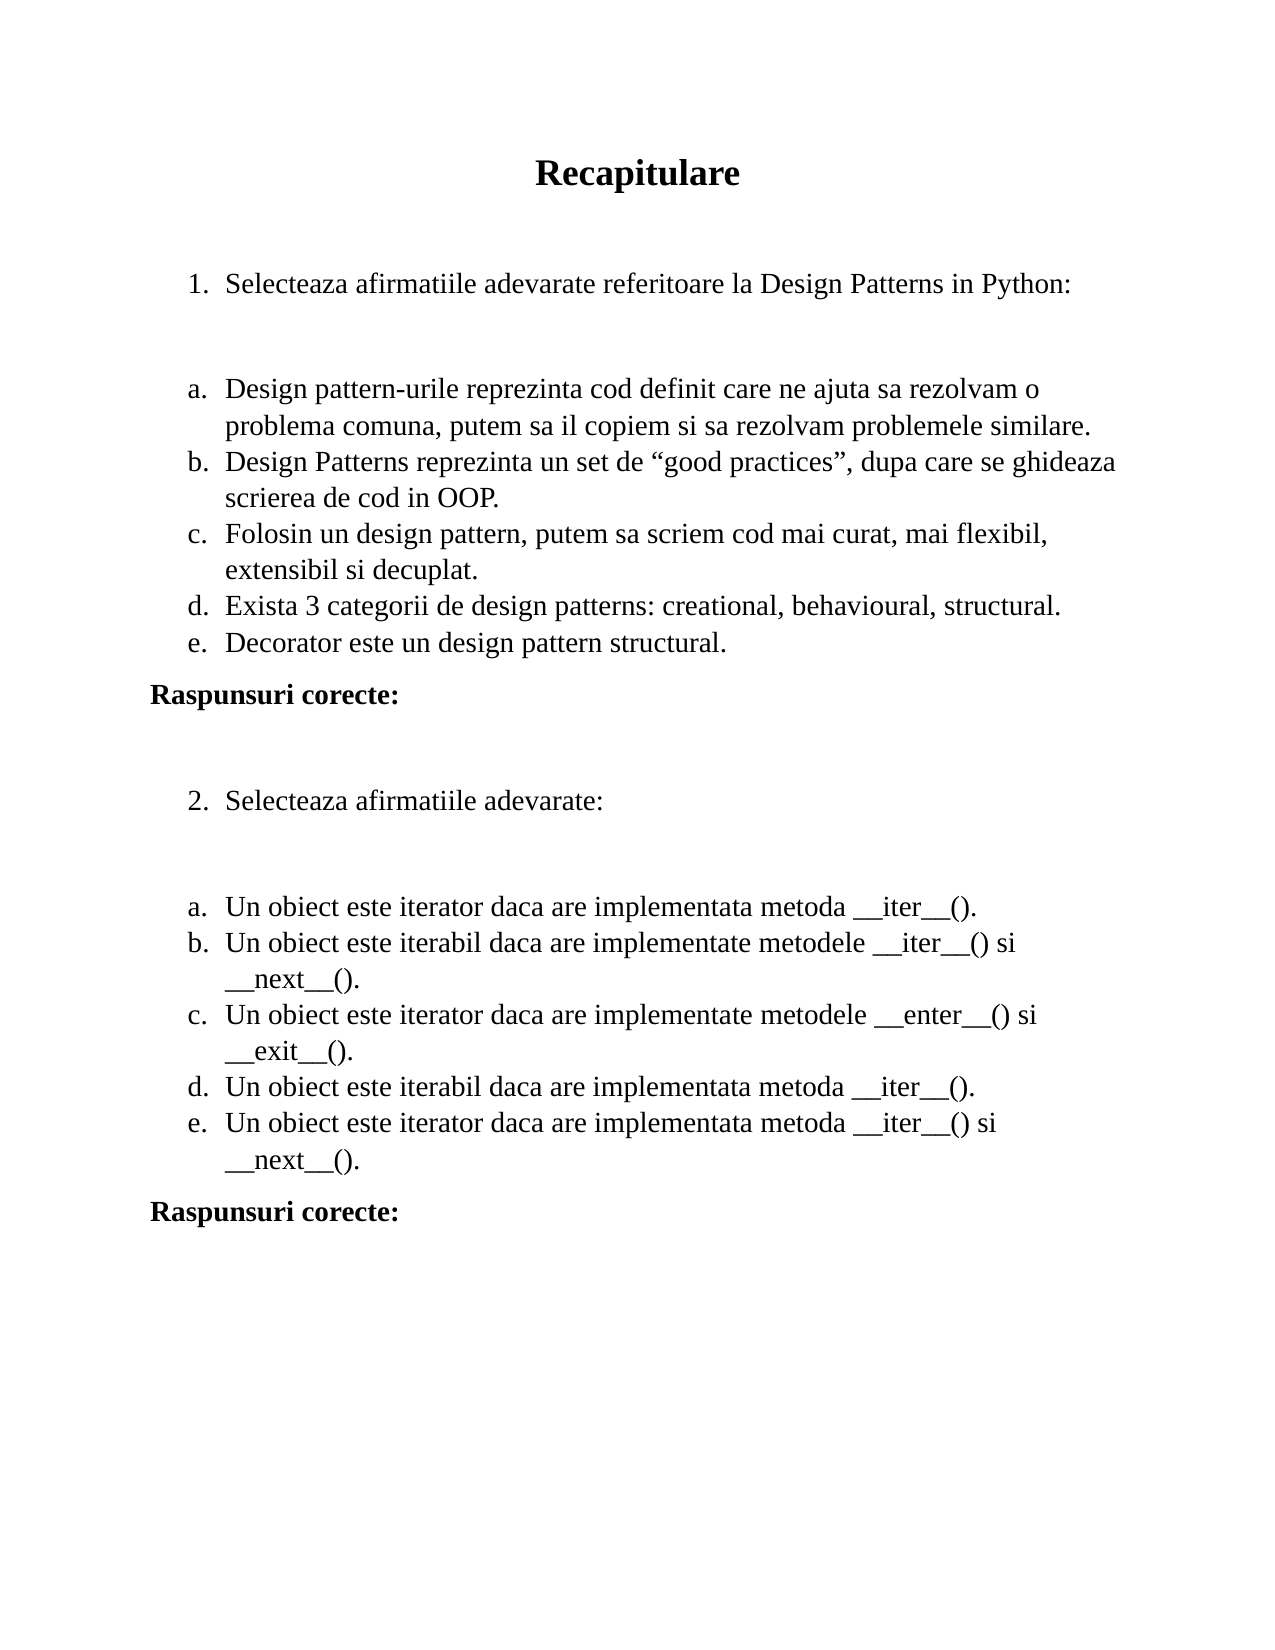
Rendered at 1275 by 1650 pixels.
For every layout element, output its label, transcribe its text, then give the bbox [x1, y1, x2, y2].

list Selecteaza afirmatiile adevarate: [187, 783, 1125, 817]
list Exista 3 categorii de design patterns: creational, behavioural, structural. [187, 588, 1125, 622]
text Recapitulare [150, 150, 1125, 193]
list Design pattern-urile reprezinta cod definit care ne ajuta sa rezolvam o problema comuna, putem sa il copiem si sa rezolvam problemele similare. [187, 372, 1125, 441]
list Un obiect este iterator daca are implementata metoda __iter__() si __next__(). [187, 1106, 1125, 1175]
list Decorator este un design pattern structural. [187, 625, 1125, 658]
list Un obiect este iterator daca are implementata metoda __iter__(). [187, 889, 1125, 922]
text Raspunsuri corecte: [150, 1194, 1125, 1228]
list Un obiect este iterator daca are implementate metodele __enter__() si __exit__(). [187, 997, 1125, 1067]
list Selecteaza afirmatiile adevarate referitoare la Design Patterns in Python: [187, 266, 1125, 299]
list Un obiect este iterabil daca are implementate metodele __iter__() si __next__(). [187, 925, 1125, 994]
text Raspunsuri corecte: [150, 677, 1125, 711]
list Design Patterns reprezinta un set de “good practices”, dupa care se ghideaza scrierea de cod in OOP. [187, 444, 1125, 514]
list Folosin un design pattern, putem sa scriem cod mai curat, mai flexibil, extensibil si decuplat. [187, 516, 1125, 586]
list Un obiect este iterabil daca are implementata metoda __iter__(). [187, 1069, 1125, 1103]
